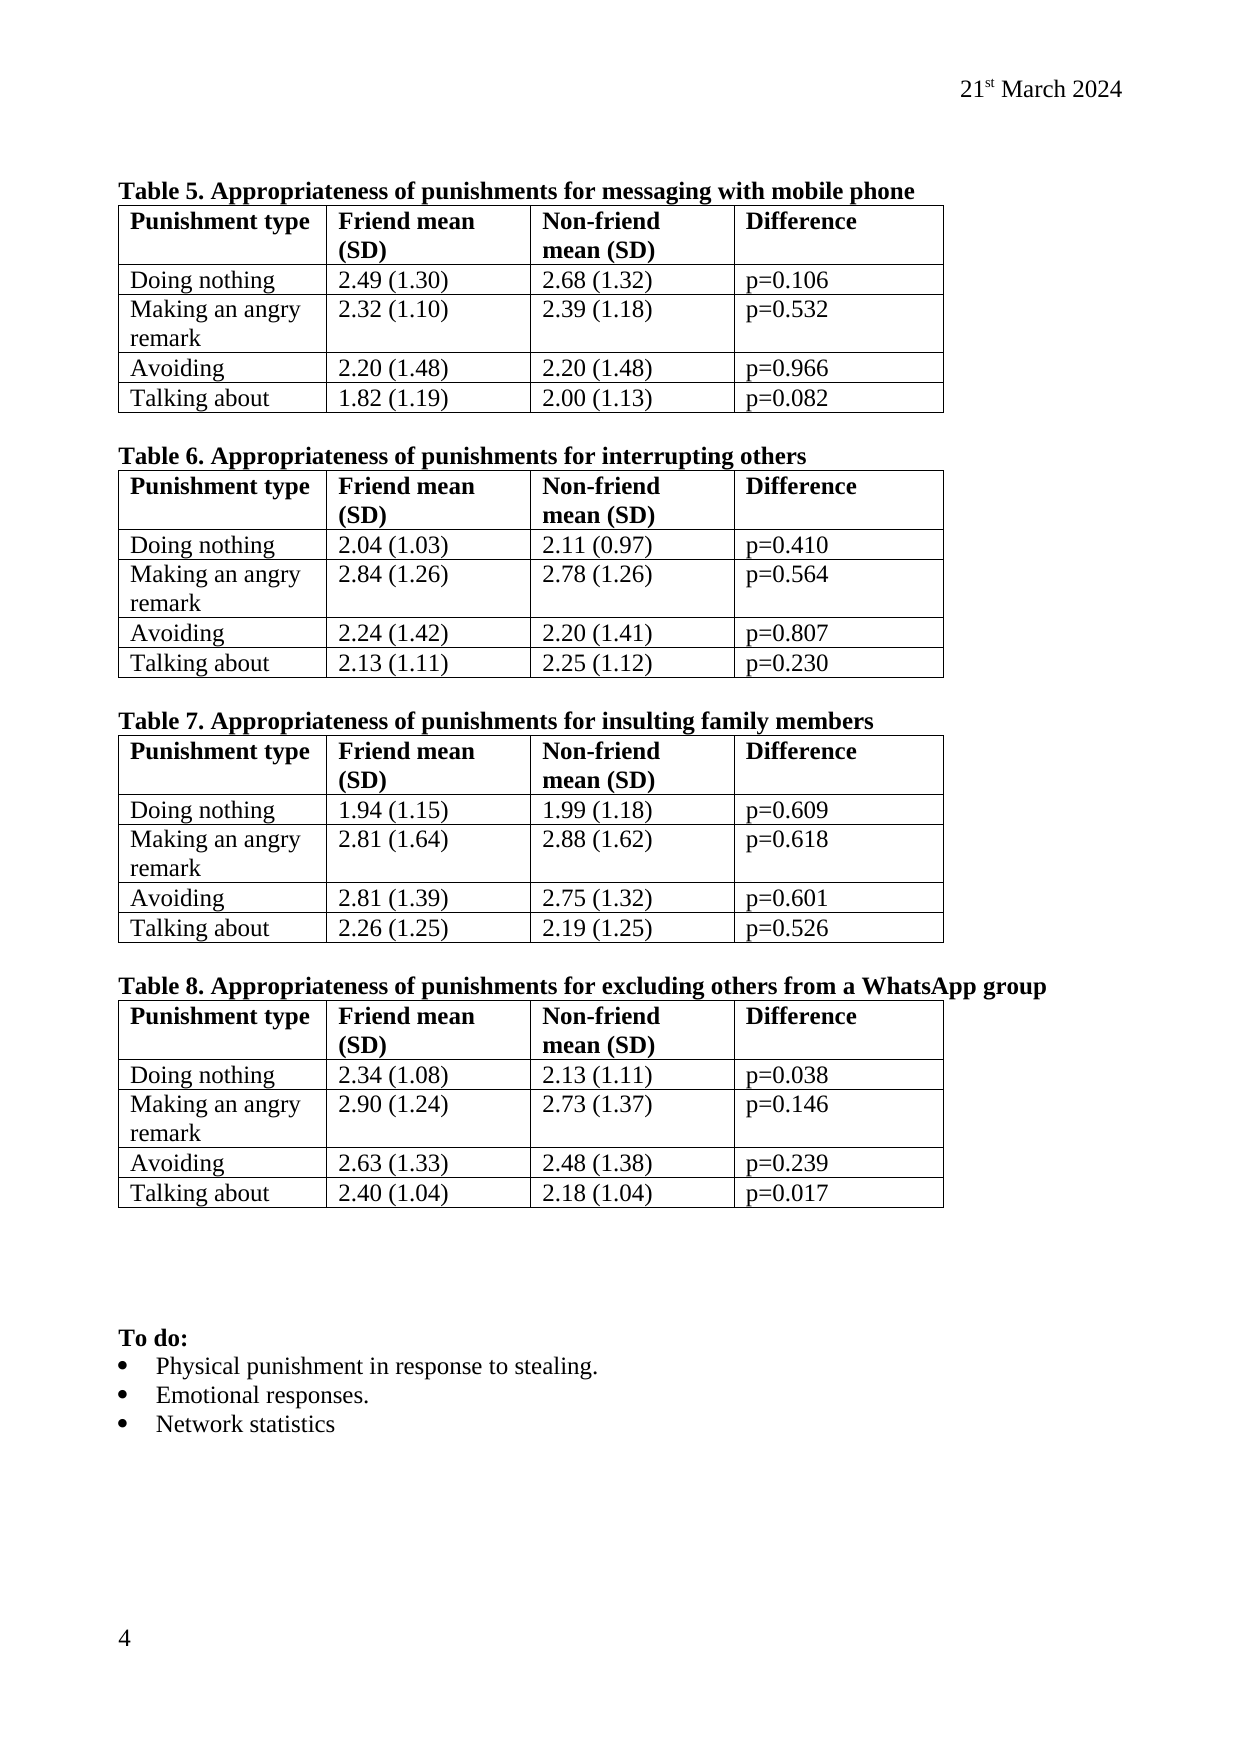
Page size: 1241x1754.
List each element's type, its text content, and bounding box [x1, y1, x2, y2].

table_cell 2.24 (1.42) [327, 618, 530, 647]
table_cell p=0.146 [735, 1090, 943, 1147]
table_header Non-friend mean (SD) [531, 206, 734, 264]
table_cell Doing nothing [119, 530, 326, 558]
table_header Punishment type [119, 1001, 326, 1059]
table_cell 2.34 (1.08) [327, 1060, 530, 1088]
table_cell 1.82 (1.19) [327, 383, 530, 412]
table_header Non-friend mean (SD) [531, 1001, 734, 1059]
text Table 5. Appropriateness of punishments for messaging with mobile phone [118, 176, 1122, 205]
table_cell p=0.966 [735, 353, 943, 382]
table_cell 2.00 (1.13) [531, 383, 734, 412]
table_cell Avoiding [119, 883, 326, 912]
table_header Friend mean (SD) [327, 471, 530, 529]
table_cell 2.25 (1.12) [531, 648, 734, 677]
table_cell p=0.807 [735, 618, 943, 647]
table_cell Making an angry remark [119, 295, 326, 352]
table_cell 2.49 (1.30) [327, 265, 530, 293]
table_header Difference [735, 1001, 943, 1059]
table_cell Avoiding [119, 618, 326, 647]
table_cell 2.39 (1.18) [531, 295, 734, 352]
table_cell 2.13 (1.11) [327, 648, 530, 677]
text Table 8. Appropriateness of punishments for excluding others from a WhatsApp group [118, 971, 1122, 1000]
table_cell Doing nothing [119, 1060, 326, 1088]
table_cell 2.19 (1.25) [531, 913, 734, 942]
table_cell 2.84 (1.26) [327, 560, 530, 617]
table_cell p=0.609 [735, 795, 943, 823]
list Network statistics [118, 1409, 1122, 1438]
table_cell Talking about [119, 1178, 326, 1207]
table_cell 2.90 (1.24) [327, 1090, 530, 1147]
table_cell 2.32 (1.10) [327, 295, 530, 352]
table_cell Talking about [119, 383, 326, 412]
list Emotional responses. [118, 1380, 1122, 1409]
table_cell 2.40 (1.04) [327, 1178, 530, 1207]
table_cell 2.78 (1.26) [531, 560, 734, 617]
table_cell Avoiding [119, 1148, 326, 1177]
text Table 6. Appropriateness of punishments for interrupting others [118, 441, 1122, 470]
table_cell Talking about [119, 913, 326, 942]
table_cell 2.88 (1.62) [531, 825, 734, 882]
table_cell p=0.618 [735, 825, 943, 882]
table_cell p=0.526 [735, 913, 943, 942]
table_cell 2.04 (1.03) [327, 530, 530, 558]
table_header Punishment type [119, 736, 326, 794]
table_cell 2.26 (1.25) [327, 913, 530, 942]
table_cell 2.11 (0.97) [531, 530, 734, 558]
table_cell 2.81 (1.39) [327, 883, 530, 912]
table_cell Doing nothing [119, 265, 326, 293]
table_cell p=0.038 [735, 1060, 943, 1088]
list Physical punishment in response to stealing. [118, 1351, 1122, 1380]
table_header Friend mean (SD) [327, 736, 530, 794]
table_header Friend mean (SD) [327, 206, 530, 264]
table_header Difference [735, 736, 943, 794]
table_cell p=0.106 [735, 265, 943, 293]
table_cell 2.75 (1.32) [531, 883, 734, 912]
table_cell Making an angry remark [119, 825, 326, 882]
table_cell p=0.230 [735, 648, 943, 677]
table_header Punishment type [119, 471, 326, 529]
table_cell p=0.532 [735, 295, 943, 352]
table_header Difference [735, 206, 943, 264]
table_cell Doing nothing [119, 795, 326, 823]
table_cell 2.18 (1.04) [531, 1178, 734, 1207]
table_header Punishment type [119, 206, 326, 264]
table_cell 2.68 (1.32) [531, 265, 734, 293]
table_cell Making an angry remark [119, 560, 326, 617]
table_cell 2.13 (1.11) [531, 1060, 734, 1088]
table_cell 2.81 (1.64) [327, 825, 530, 882]
table_cell 2.20 (1.48) [531, 353, 734, 382]
table_cell p=0.239 [735, 1148, 943, 1177]
text To do: [118, 1323, 1122, 1351]
table_header Non-friend mean (SD) [531, 736, 734, 794]
table_cell p=0.410 [735, 530, 943, 558]
table_cell 1.99 (1.18) [531, 795, 734, 823]
table_cell 1.94 (1.15) [327, 795, 530, 823]
table_header Friend mean (SD) [327, 1001, 530, 1059]
table_cell 2.20 (1.41) [531, 618, 734, 647]
table_cell 2.63 (1.33) [327, 1148, 530, 1177]
text Table 7. Appropriateness of punishments for insulting family members [118, 706, 1122, 735]
table_header Non-friend mean (SD) [531, 471, 734, 529]
table_cell 2.48 (1.38) [531, 1148, 734, 1177]
table_header Difference [735, 471, 943, 529]
table_cell p=0.082 [735, 383, 943, 412]
table_cell p=0.017 [735, 1178, 943, 1207]
table_cell Talking about [119, 648, 326, 677]
table_cell p=0.564 [735, 560, 943, 617]
table_cell Making an angry remark [119, 1090, 326, 1147]
table_cell Avoiding [119, 353, 326, 382]
table_cell 2.73 (1.37) [531, 1090, 734, 1147]
table_cell p=0.601 [735, 883, 943, 912]
table_cell 2.20 (1.48) [327, 353, 530, 382]
